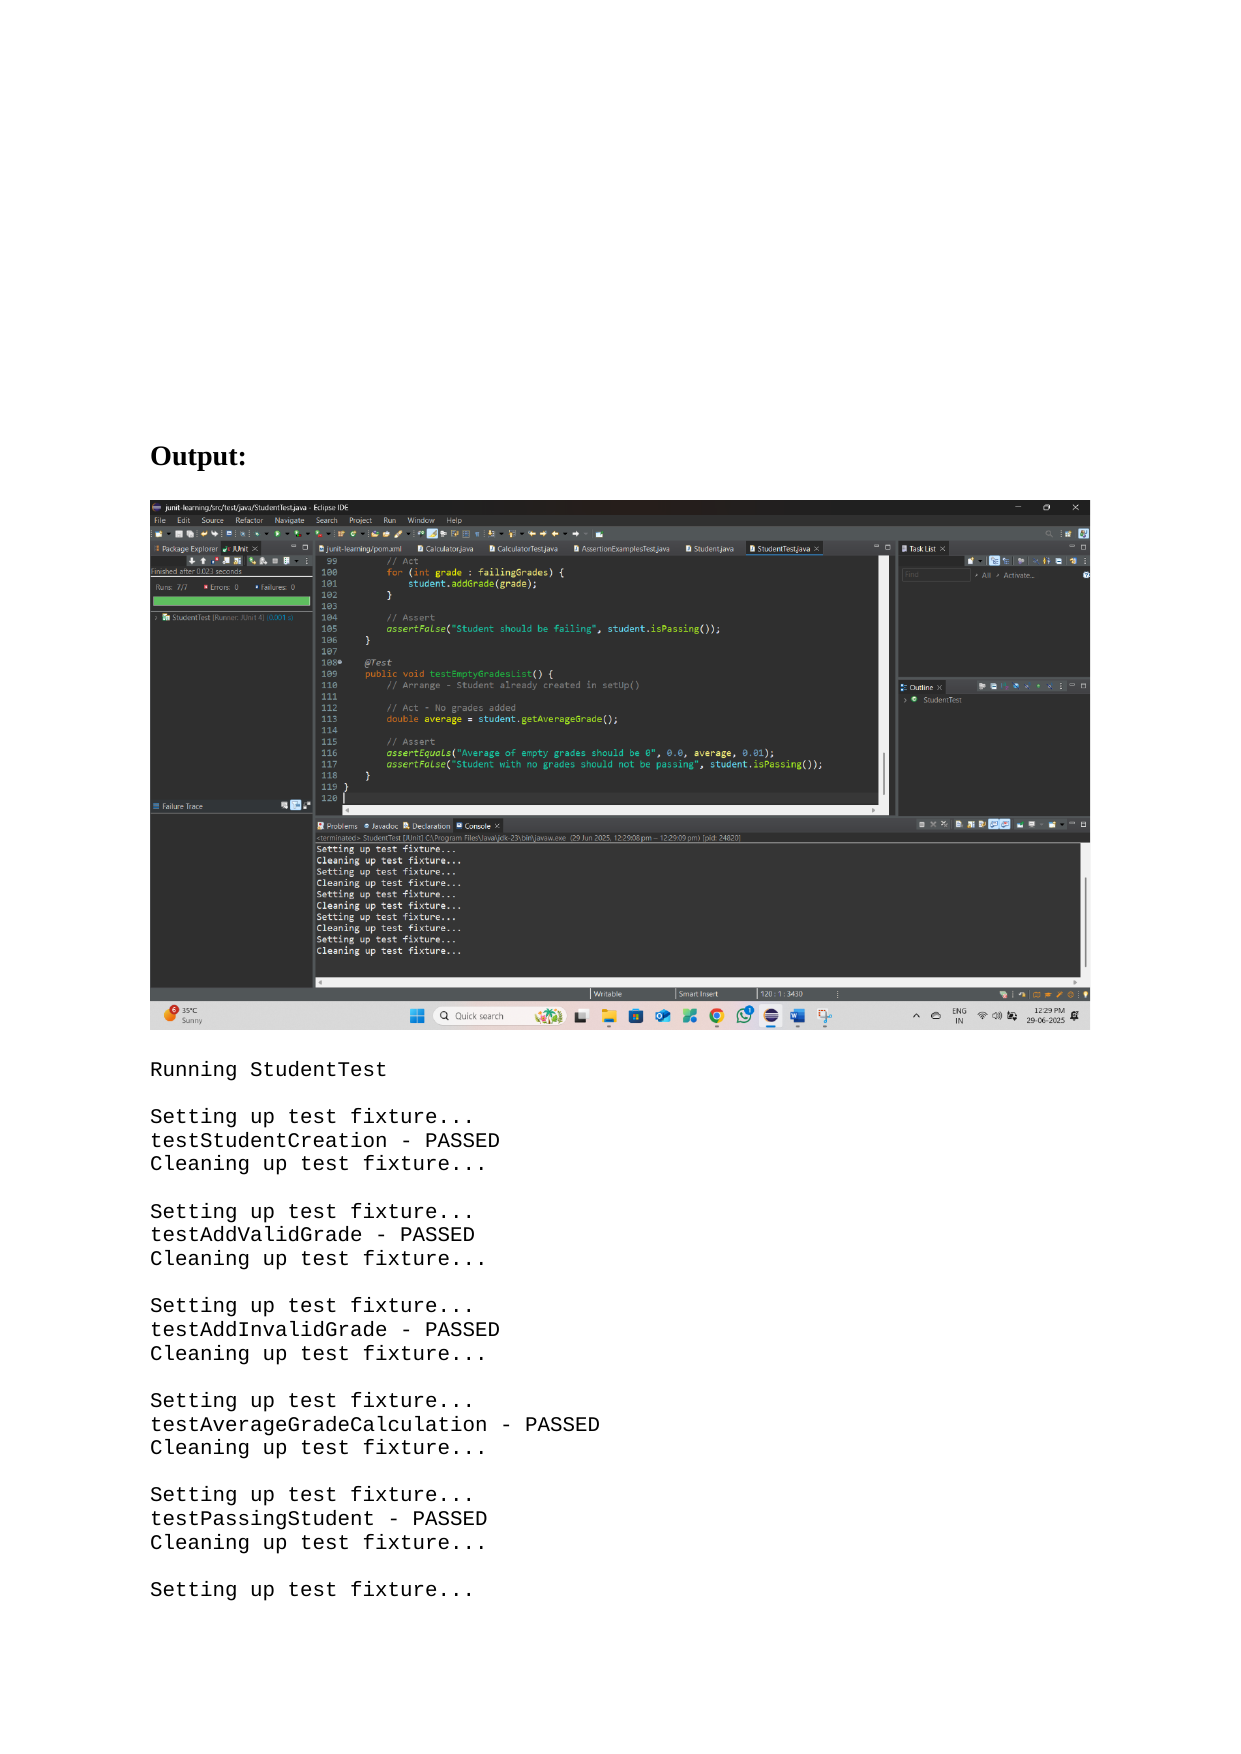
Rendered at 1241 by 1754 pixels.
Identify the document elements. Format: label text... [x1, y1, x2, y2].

text testAddValidGrade - PASSED [150, 1224, 1090, 1248]
text Cleaning up test fixture... [150, 1437, 1090, 1461]
text Cleaning up test fixture... [150, 1343, 1090, 1366]
text Cleaning up test fixture... [150, 1248, 1090, 1272]
text Setting up test fixture... [150, 1579, 1090, 1603]
text testAverageGradeCalculation - PASSED [150, 1413, 1090, 1437]
text Setting up test fixture... [150, 1390, 1090, 1413]
text Setting up test fixture... [150, 1484, 1090, 1508]
text testAddInvalidGrade - PASSED [150, 1319, 1090, 1343]
text testPassingStudent - PASSED [150, 1508, 1090, 1532]
text Cleaning up test fixture... [150, 1532, 1090, 1555]
text Setting up test fixture... [150, 1295, 1090, 1319]
text Running StudentTest [150, 1059, 1090, 1082]
text Setting up test fixture... [150, 1201, 1090, 1224]
text Setting up test fixture... [150, 1106, 1090, 1130]
picture [150, 500, 1091, 1030]
text Output: [150, 439, 1090, 472]
text testStudentCreation - PASSED [150, 1130, 1090, 1153]
text Cleaning up test fixture... [150, 1153, 1090, 1177]
